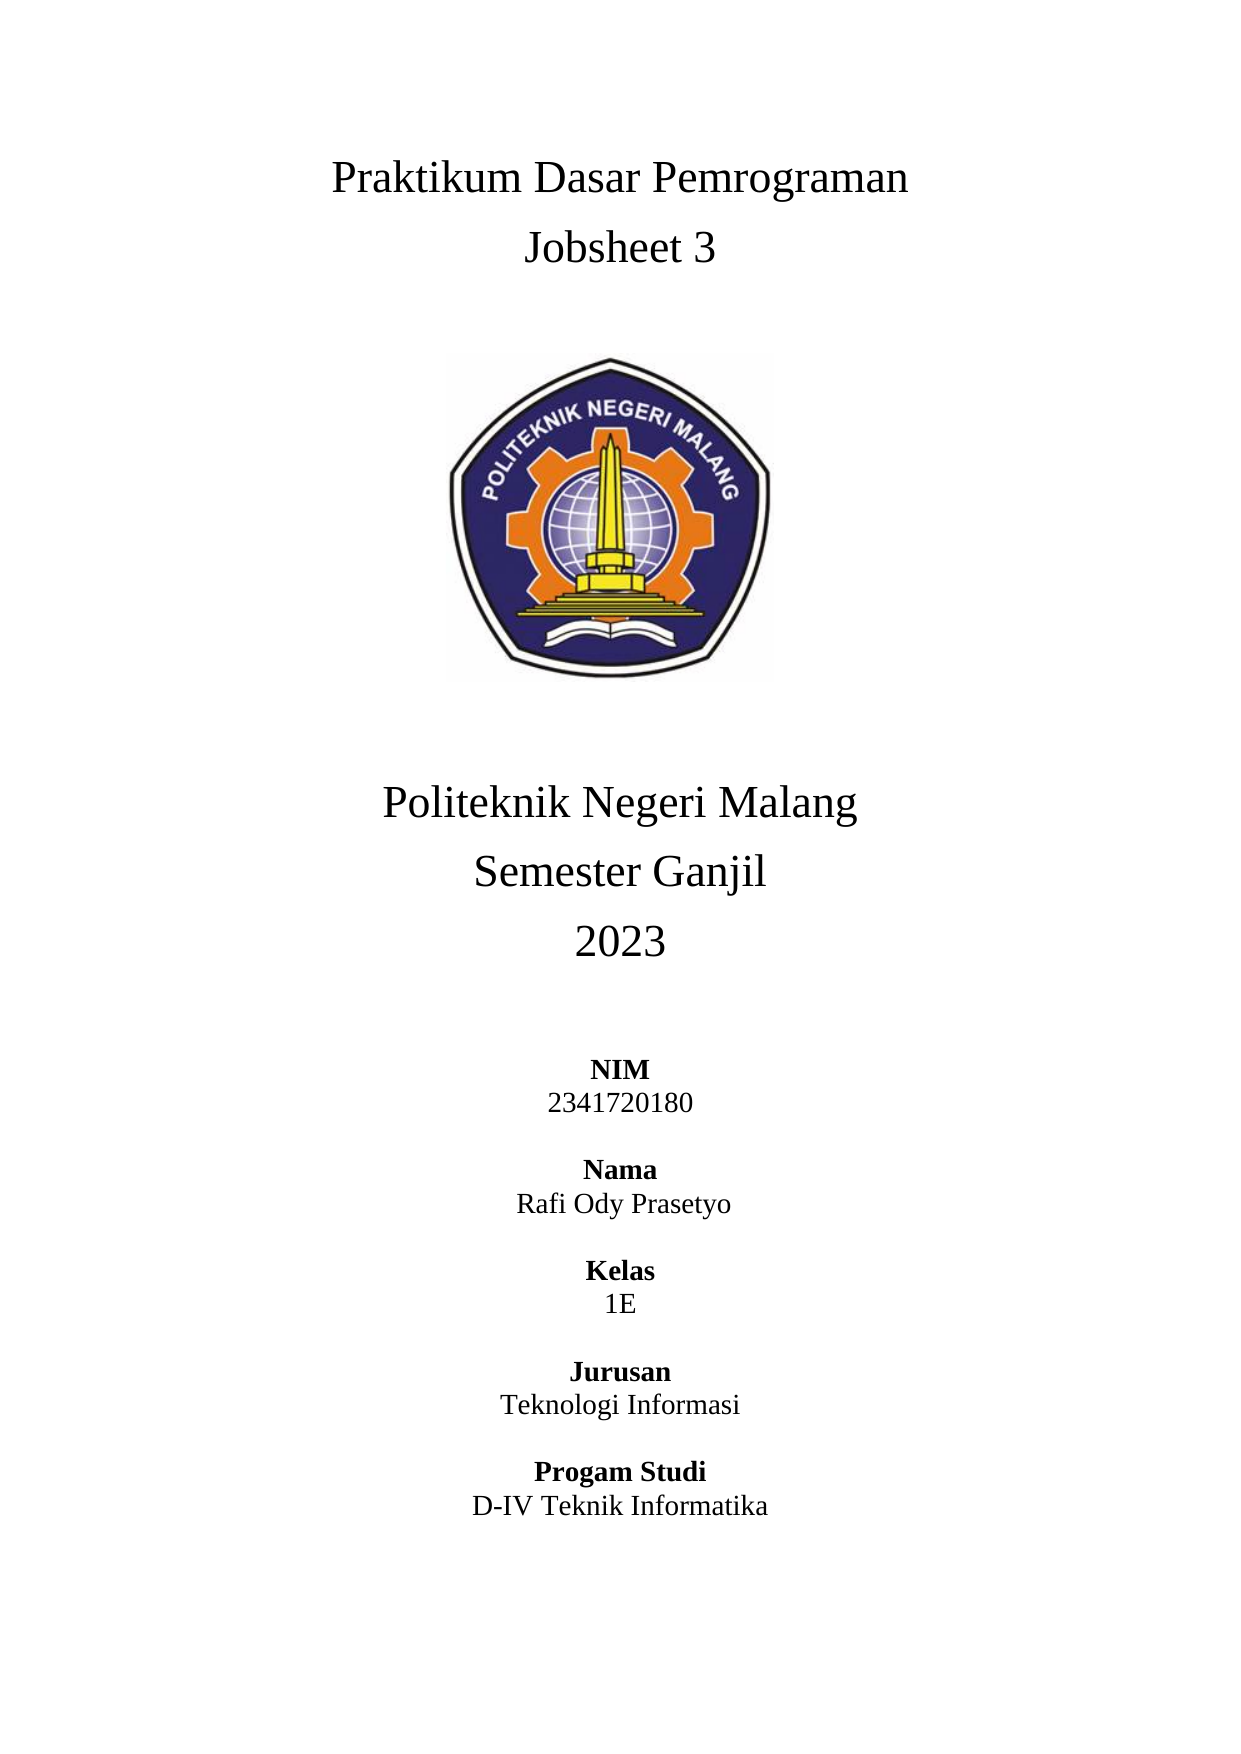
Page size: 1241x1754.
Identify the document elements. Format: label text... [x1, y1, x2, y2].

text Rafi Ody Prasetyo [150, 1186, 1090, 1219]
text Kelas [150, 1253, 1090, 1287]
text Jurusan [150, 1354, 1090, 1387]
picture [445, 353, 774, 682]
text Semester Ganjil [150, 844, 1090, 896]
text 2023 [150, 913, 1090, 966]
text NIM [150, 1052, 1090, 1085]
text Progam Studi [150, 1454, 1090, 1488]
text 1E [150, 1287, 1090, 1320]
text 2341720180 [150, 1085, 1090, 1119]
text Praktikum Dasar Pemrograman [150, 150, 1090, 203]
text Politeknik Negeri Malang [150, 774, 1090, 827]
text D-IV Teknik Informatika [150, 1488, 1090, 1521]
text Teknologi Informasi [150, 1387, 1090, 1421]
text Nama [150, 1152, 1090, 1186]
text Jobsheet 3 [150, 219, 1090, 272]
